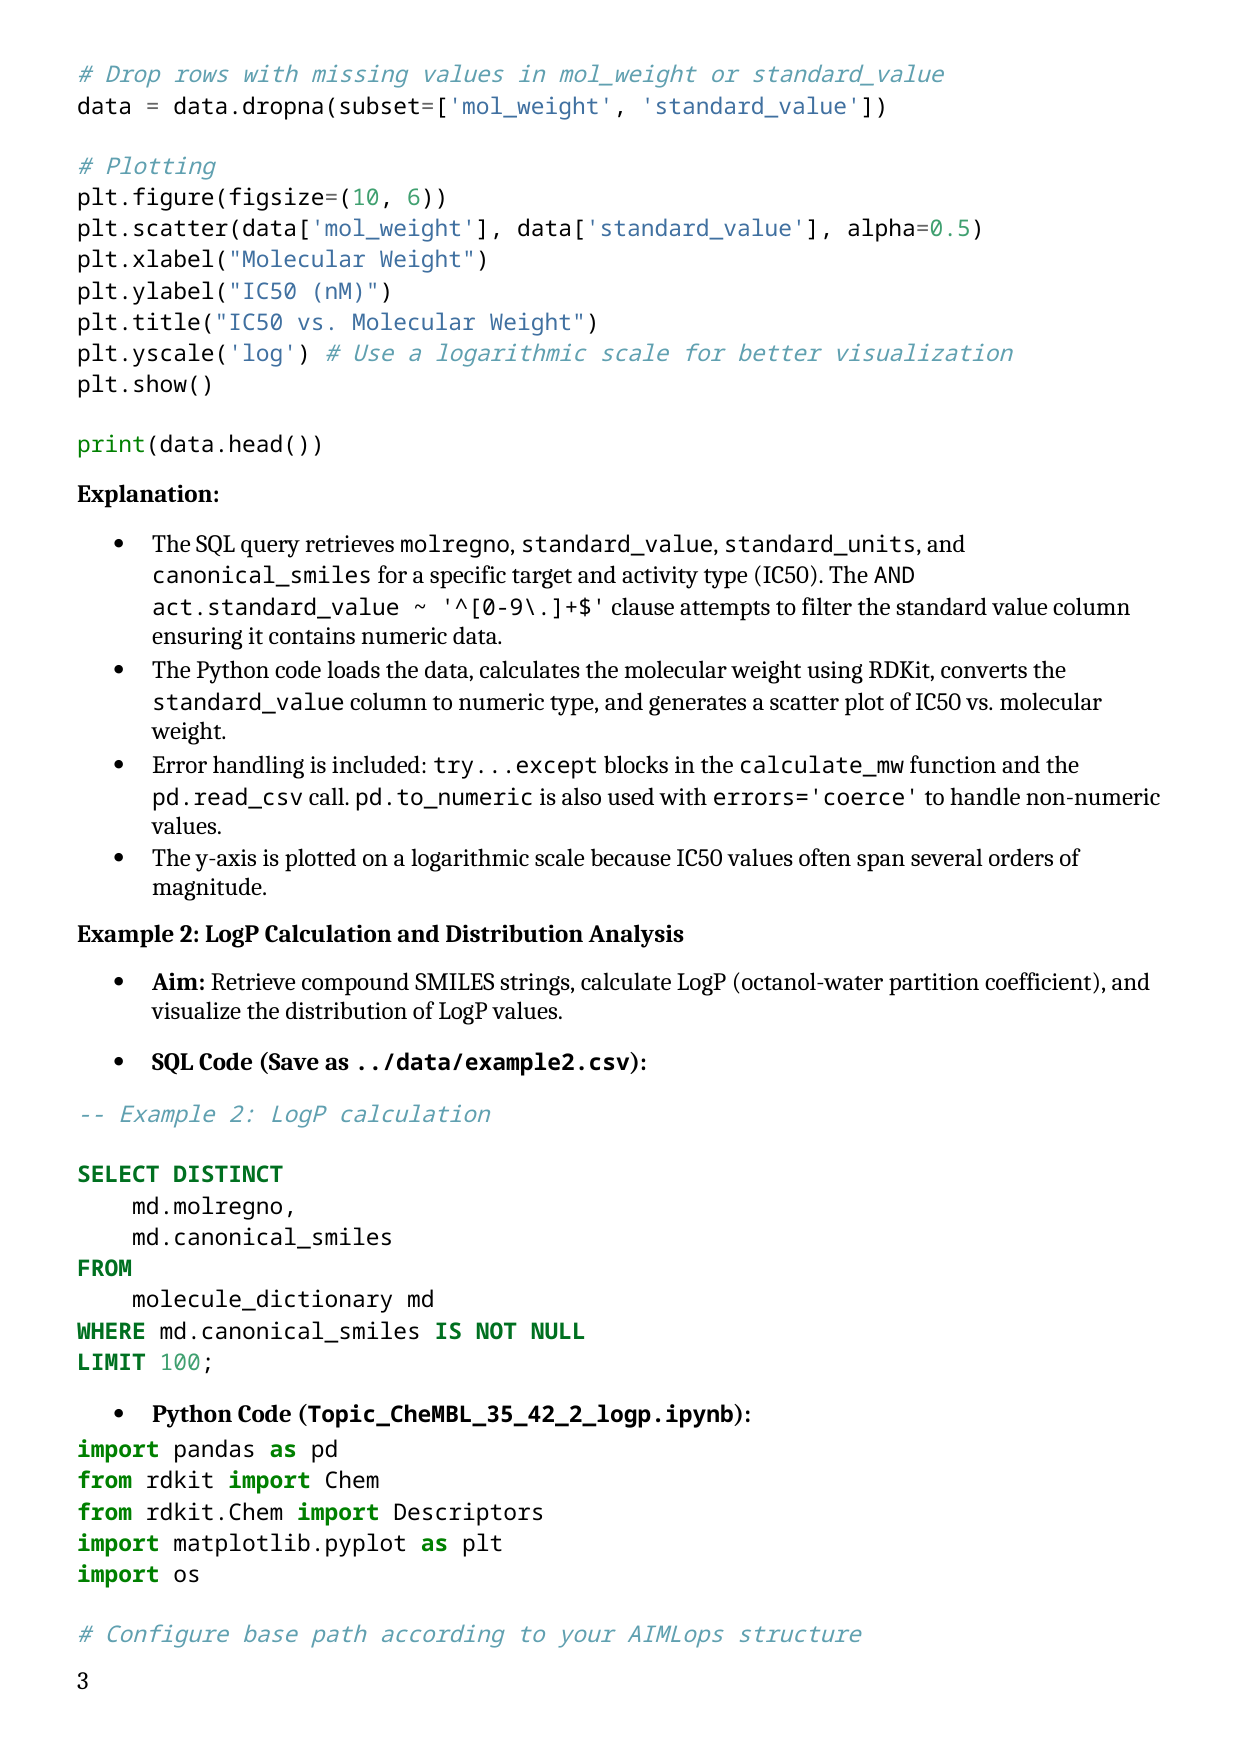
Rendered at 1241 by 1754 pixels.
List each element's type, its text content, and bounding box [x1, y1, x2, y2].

list SQL Code (Save as ../data/example2.csv): [114, 1046, 1163, 1077]
text -- Example 2: LogP calculation SELECT DISTINCT md.molregno, md.canonical_smiles FROM molecule_dictionary md WHERE md.canonical_smiles IS NOT NULL LIMIT 100; [77, 1098, 1163, 1377]
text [77, 29, 1163, 459]
list Error handling is included: try...except blocks in the calculate_mw function and the pd.read_csv call. pd.to_numeric is also used with errors='coerce' to handle non-numeric values. [114, 749, 1163, 840]
list Aim: Retrieve compound SMILES strings, calculate LogP (octanol-water partition coefficient), and visualize the distribution of LogP values. [114, 968, 1163, 1025]
text Explanation: [77, 480, 1163, 509]
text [77, 1433, 1163, 1649]
list Python Code (Topic_CheMBL_35_42_2_logp.ipynb): [114, 1398, 1163, 1429]
list The Python code loads the data, calculates the molecular weight using RDKit, converts the standard_value column to numeric type, and generates a scatter plot of IC50 vs. molecular weight. [114, 654, 1163, 745]
list The y-axis is plotted on a logarithmic scale because IC50 values often span several orders of magnitude. [114, 844, 1163, 902]
text Example 2: LogP Calculation and Distribution Analysis [77, 920, 1163, 949]
list The SQL query retrieves molregno, standard_value, standard_units, and canonical_smiles for a specific target and activity type (IC50). The AND act.standard_value ~ '^[0-9\.]+$' clause attempts to filter the standard value column ensuring it contains numeric data. [114, 528, 1163, 650]
